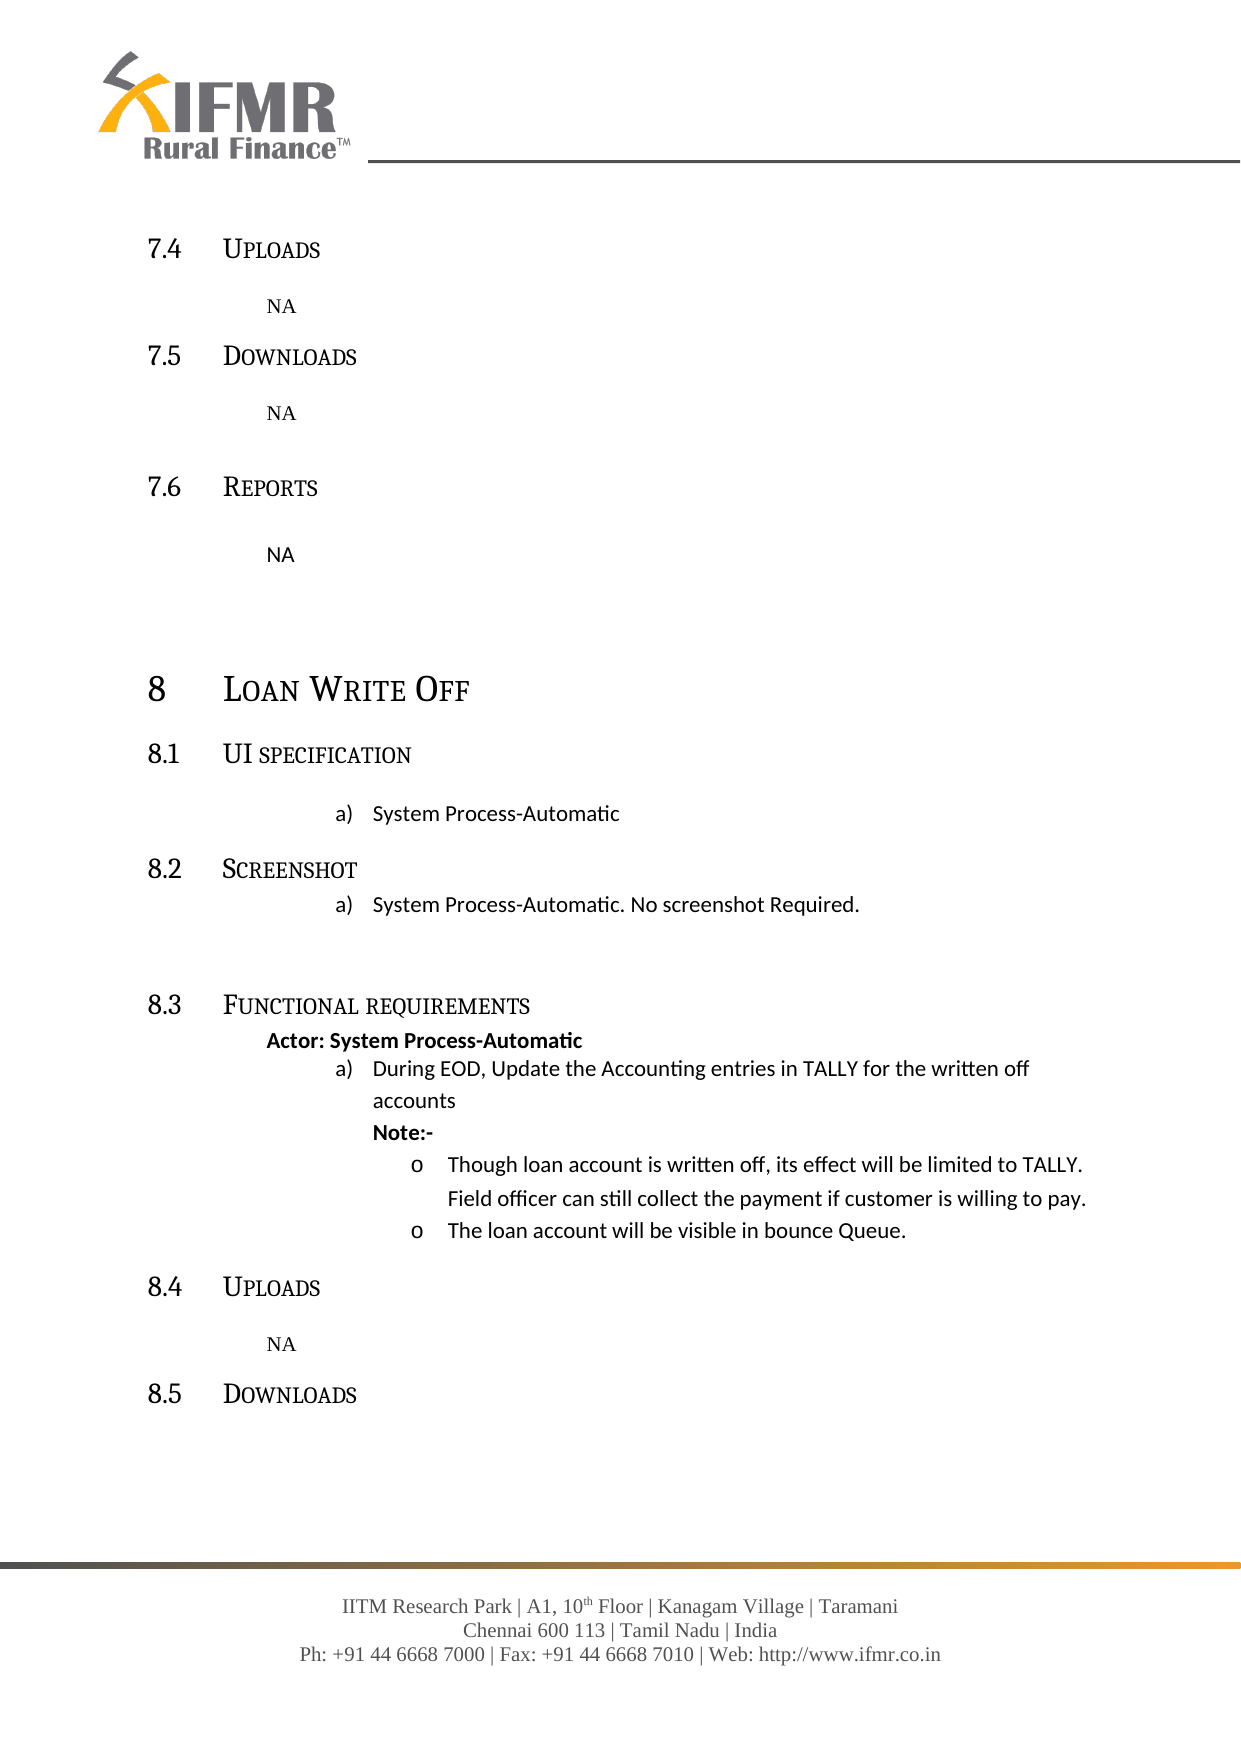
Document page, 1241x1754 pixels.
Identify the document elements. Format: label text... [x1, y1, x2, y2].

list System Process-Automatic. No screenshot Required. [335, 890, 1092, 918]
text Actor: System Process-Automatic [266, 1026, 1092, 1054]
list Note:- [373, 1118, 1092, 1146]
subtitle Downloads [148, 339, 1092, 373]
subtitle Loan Write Off [148, 667, 1092, 710]
subtitle Screenshot [148, 852, 1092, 886]
subtitle UI specification [148, 738, 1092, 771]
subtitle Uploads [148, 232, 1092, 266]
subtitle Reports [148, 470, 1092, 504]
list During EOD, Update the Accounting entries in TALLY for the written off accounts [335, 1054, 1092, 1114]
subtitle Downloads [148, 1377, 1092, 1411]
subtitle Uploads [148, 1271, 1092, 1304]
text NA [266, 294, 1092, 318]
subtitle Functional requirements [148, 988, 1092, 1022]
list Though loan account is written off, its effect will be limited to TALLY. Field officer can still collect the payment if customer is willing to pay. [410, 1151, 1092, 1212]
list The loan account will be visible in bounce Queue. [410, 1216, 1092, 1245]
picture [91, 45, 357, 166]
list System Process-Automatic [335, 799, 1092, 827]
list NA [266, 540, 1092, 568]
text NA [266, 401, 1092, 425]
text NA [266, 1332, 1092, 1356]
